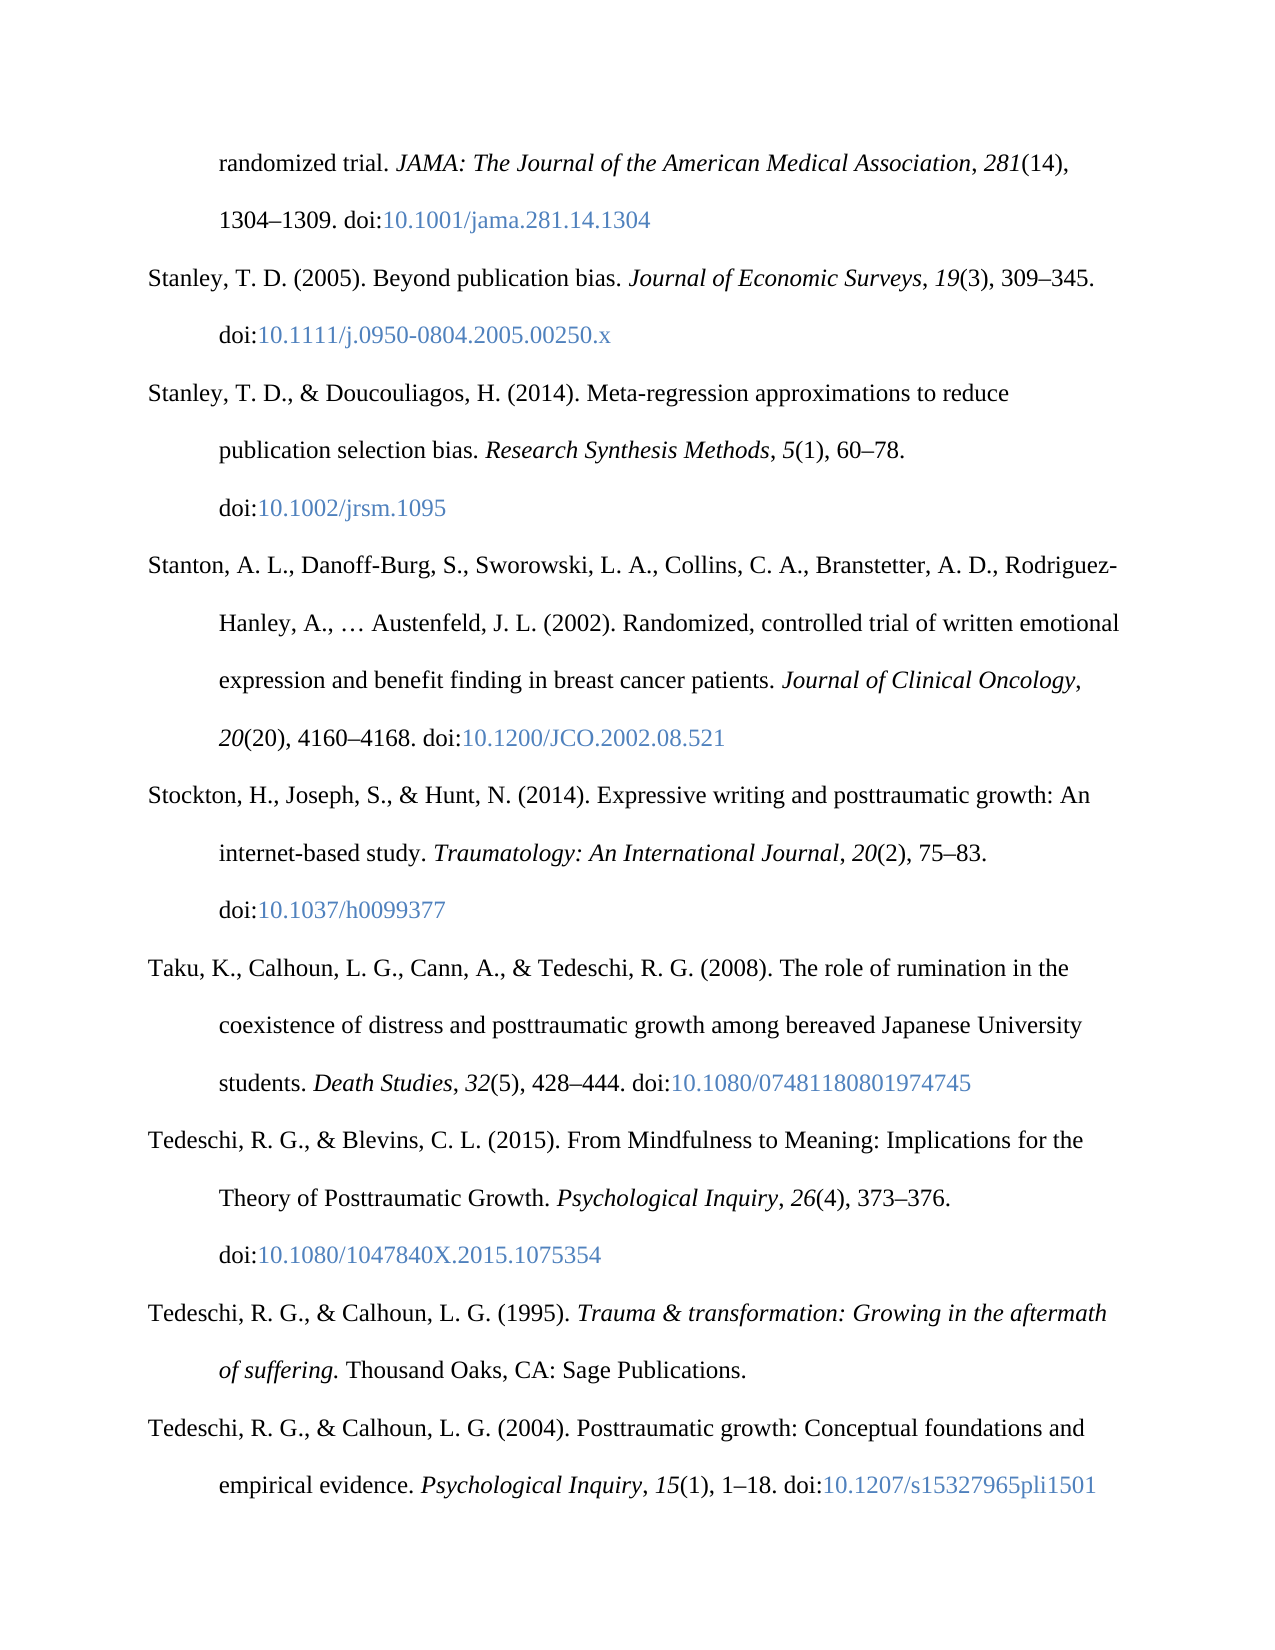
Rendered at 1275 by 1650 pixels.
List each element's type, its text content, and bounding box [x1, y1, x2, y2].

text Tedeschi, R. G., & Calhoun, L. G. (2004). Posttraumatic growth: Conceptual foundations and empirical evidence. Psychological Inquiry, 15(1), 1–18. doi:10.1207/s15327965pli1501 [148, 1413, 1127, 1499]
text Tedeschi, R. G., & Blevins, C. L. (2015). From Mindfulness to Meaning: Implications for the Theory of Posttraumatic Growth. Psychological Inquiry, 26(4), 373–376. doi:10.1080/1047840X.2015.1075354 [148, 1125, 1127, 1269]
text Stockton, H., Joseph, S., & Hunt, N. (2014). Expressive writing and posttraumatic growth: An internet-based study. Traumatology: An International Journal, 20(2), 75–83. doi:10.1037/h0099377 [148, 780, 1127, 924]
text Stanton, A. L., Danoff-Burg, S., Sworowski, L. A., Collins, C. A., Branstetter, A. D., Rodriguez-Hanley, A., … Austenfeld, J. L. (2002). Randomized, controlled trial of written emotional expression and benefit finding in breast cancer patients. Journal of Clinical Oncology, 20(20), 4160–4168. doi:10.1200/JCO.2002.08.521 [148, 550, 1127, 751]
text Tedeschi, R. G., & Calhoun, L. G. (1995). Trauma & transformation: Growing in the aftermath of suffering. Thousand Oaks, CA: Sage Publications. [148, 1298, 1127, 1384]
text Taku, K., Calhoun, L. G., Cann, A., & Tedeschi, R. G. (2008). The role of rumination in the coexistence of distress and posttraumatic growth among bereaved Japanese University students. Death Studies, 32(5), 428–444. doi:10.1080/07481180801974745 [148, 953, 1127, 1096]
text Stanley, T. D. (2005). Beyond publication bias. Journal of Economic Surveys, 19(3), 309–345. doi:10.1111/j.0950-0804.2005.00250.x [148, 263, 1127, 349]
text Stanley, T. D., & Doucouliagos, H. (2014). Meta-regression approximations to reduce publication selection bias. Research Synthesis Methods, 5(1), 60–78. doi:10.1002/jrsm.1095 [148, 378, 1127, 521]
